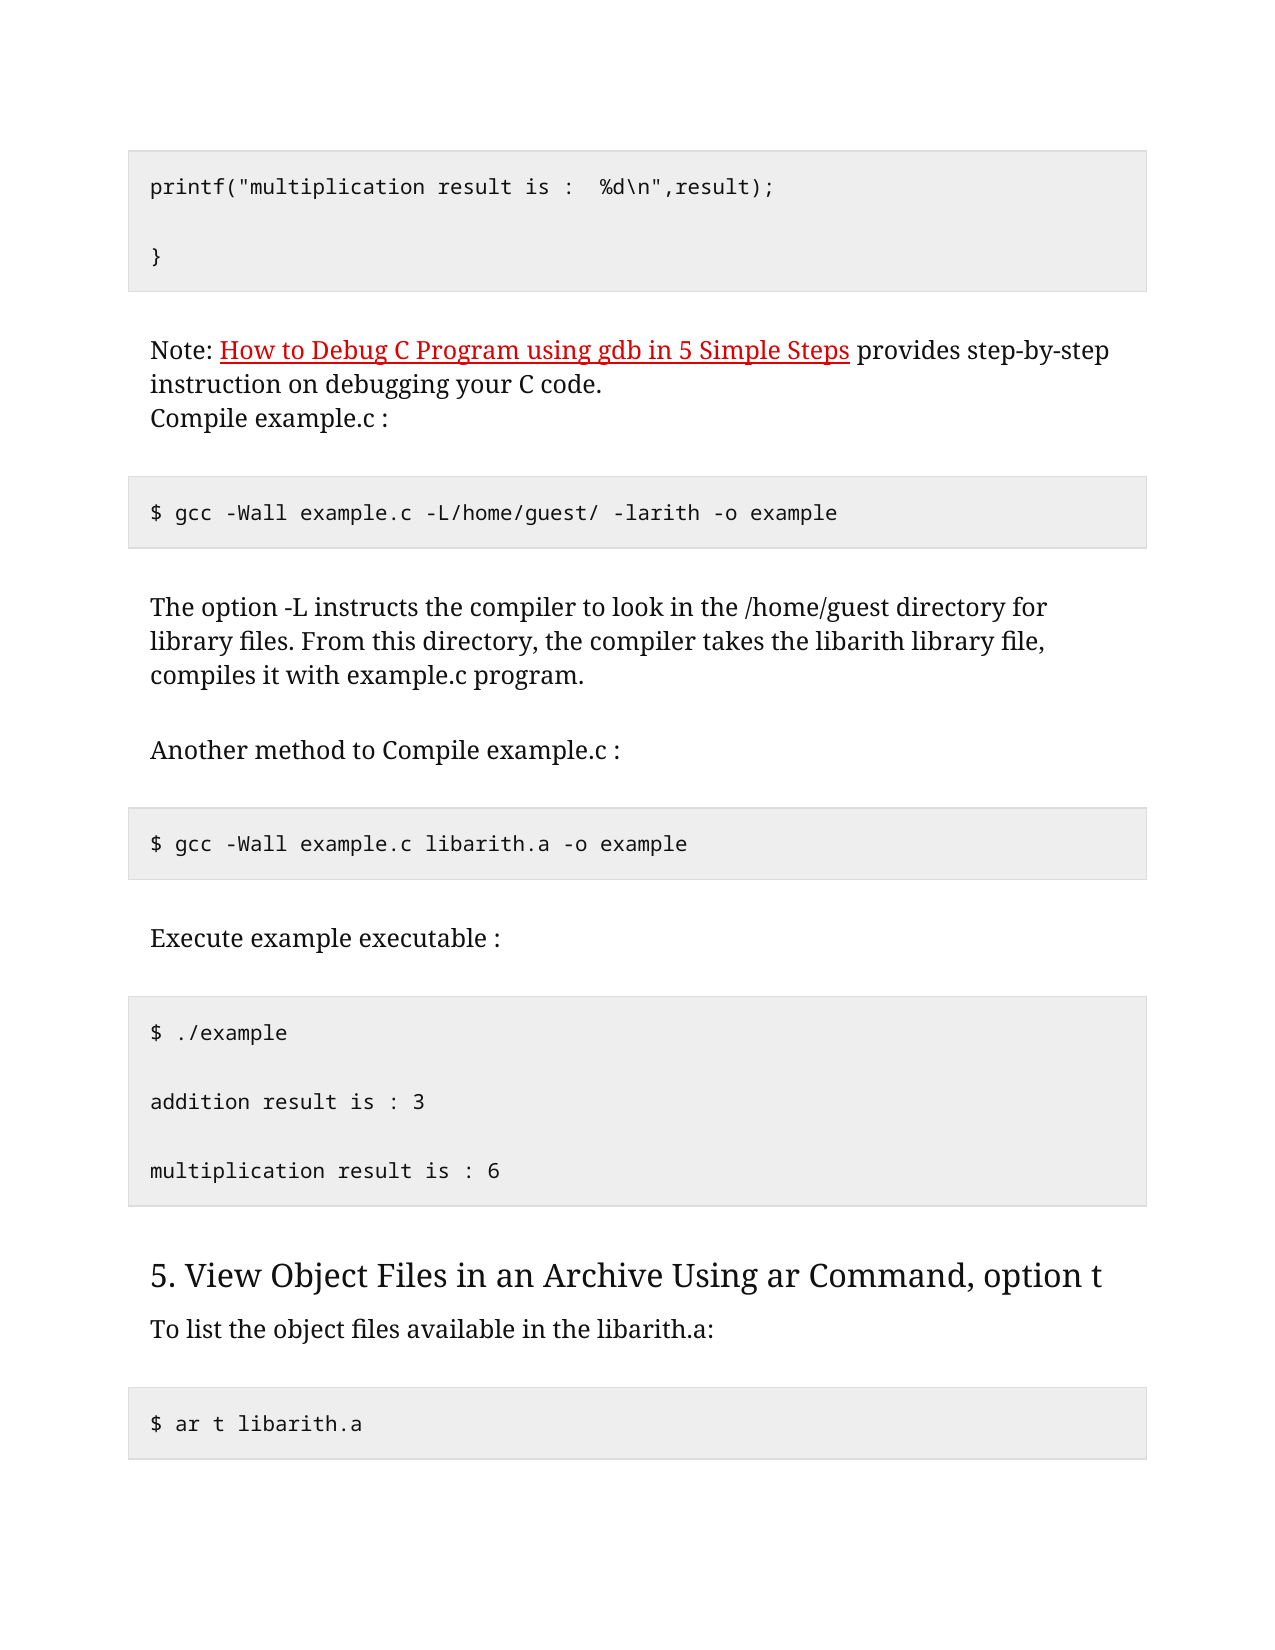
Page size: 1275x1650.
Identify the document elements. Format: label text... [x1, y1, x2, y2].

text The option -L instructs the compiler to look in the /home/guest directory for library files. From this directory, the compiler takes the libarith library file, compiles it with example.c program. [150, 589, 1125, 692]
text 5. View Object Files in an Archive Using ar Command, option t [150, 1253, 1125, 1297]
text $ ./example [129, 997, 1146, 1046]
text $ ar t libarith.a [129, 1388, 1146, 1458]
text To list the object files available in the libarith.a: [150, 1312, 1125, 1346]
text $ gcc -Wall example.c libarith.a -o example [129, 809, 1146, 879]
text Execute example executable : [150, 921, 1125, 955]
text Compile example.c : [150, 401, 1125, 435]
text multiplication result is : 6 [129, 1134, 1146, 1205]
text Another method to Compile example.c : [150, 732, 1125, 766]
text } [129, 219, 1146, 291]
text $ gcc -Wall example.c -L/home/guest/ -larith -o example [129, 477, 1146, 547]
text Note: How to Debug C Program using gdb in 5 Simple Steps provides step-by-step instruction on debugging your C code. [150, 333, 1125, 401]
text printf("multiplication result is : %d\n",result); [129, 152, 1146, 201]
text addition result is : 3 [129, 1065, 1146, 1116]
